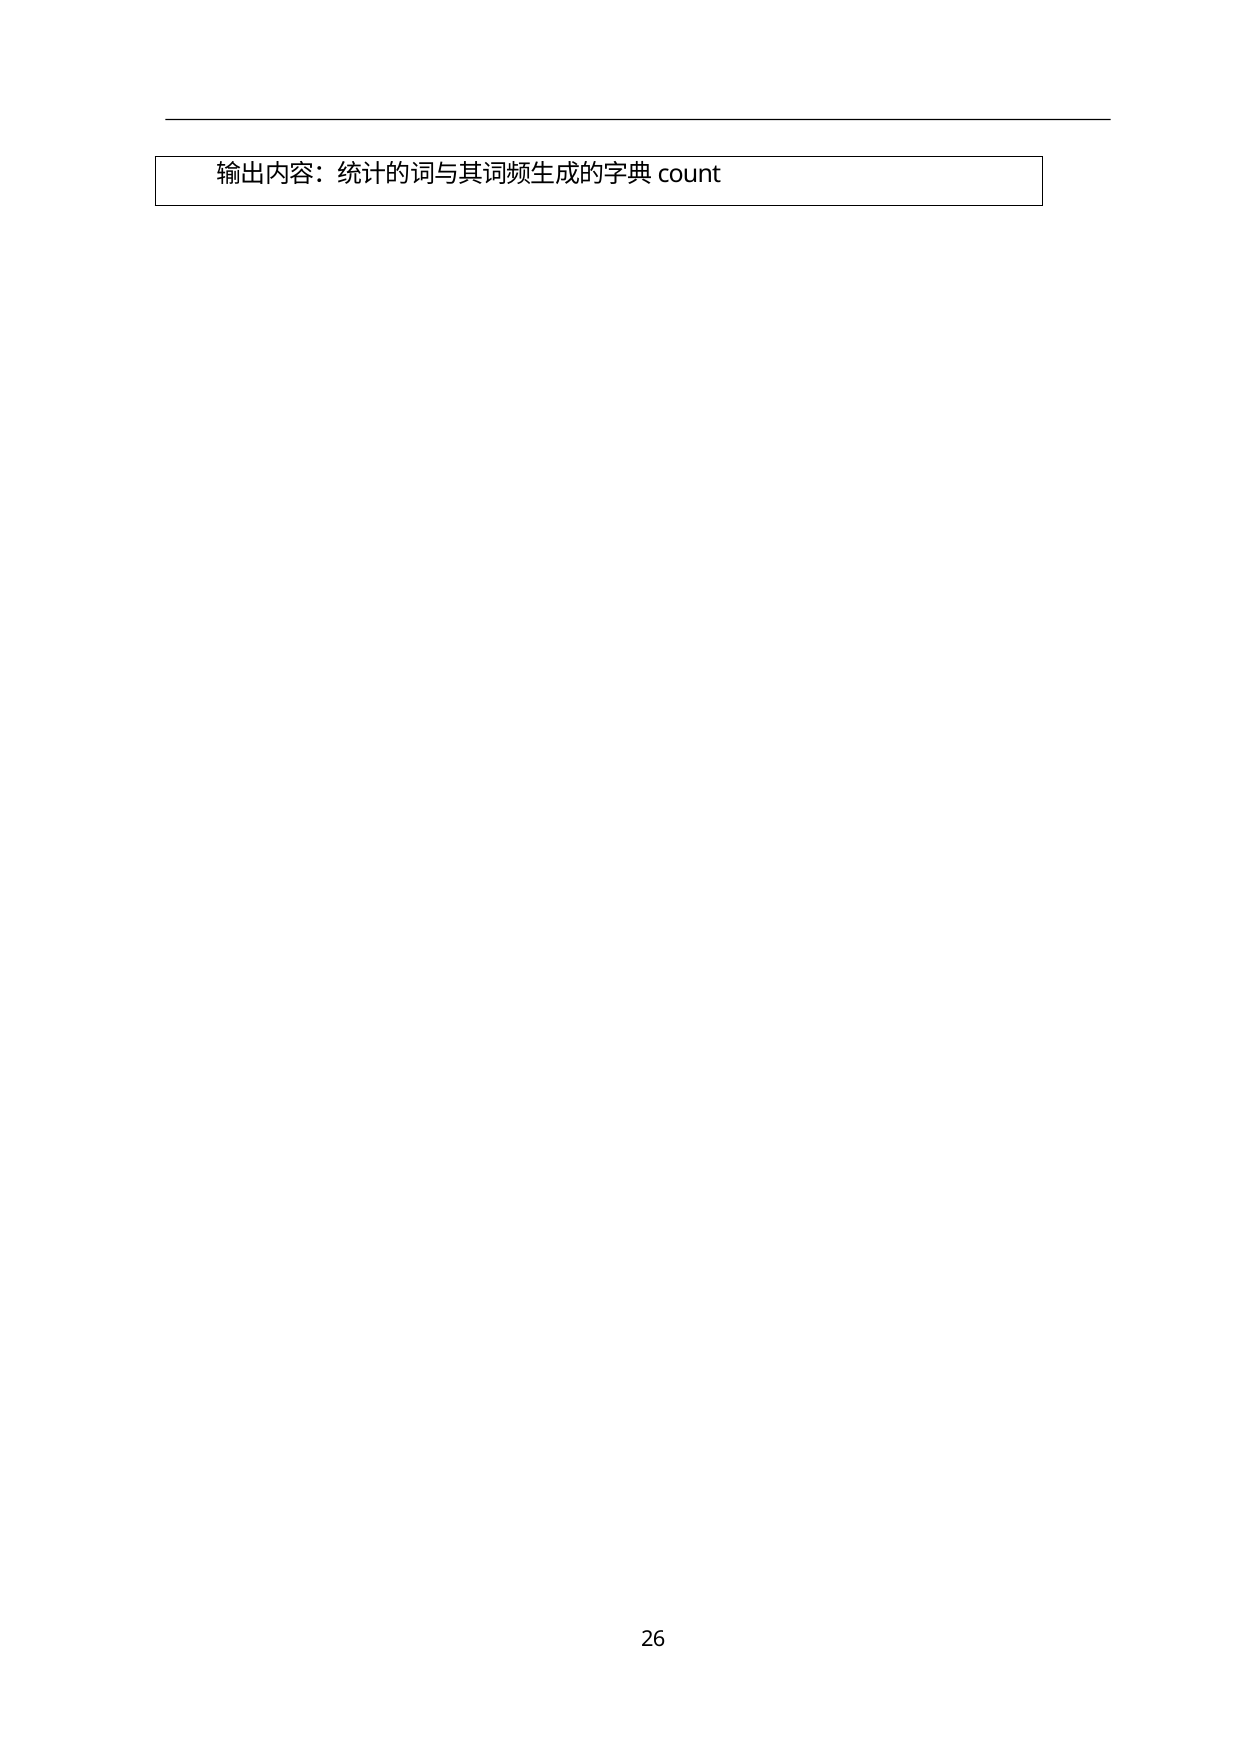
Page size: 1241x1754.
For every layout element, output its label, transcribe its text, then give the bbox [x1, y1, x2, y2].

table_cell 输出内容：统计的词与其词频生成的字典count [156, 157, 1042, 205]
